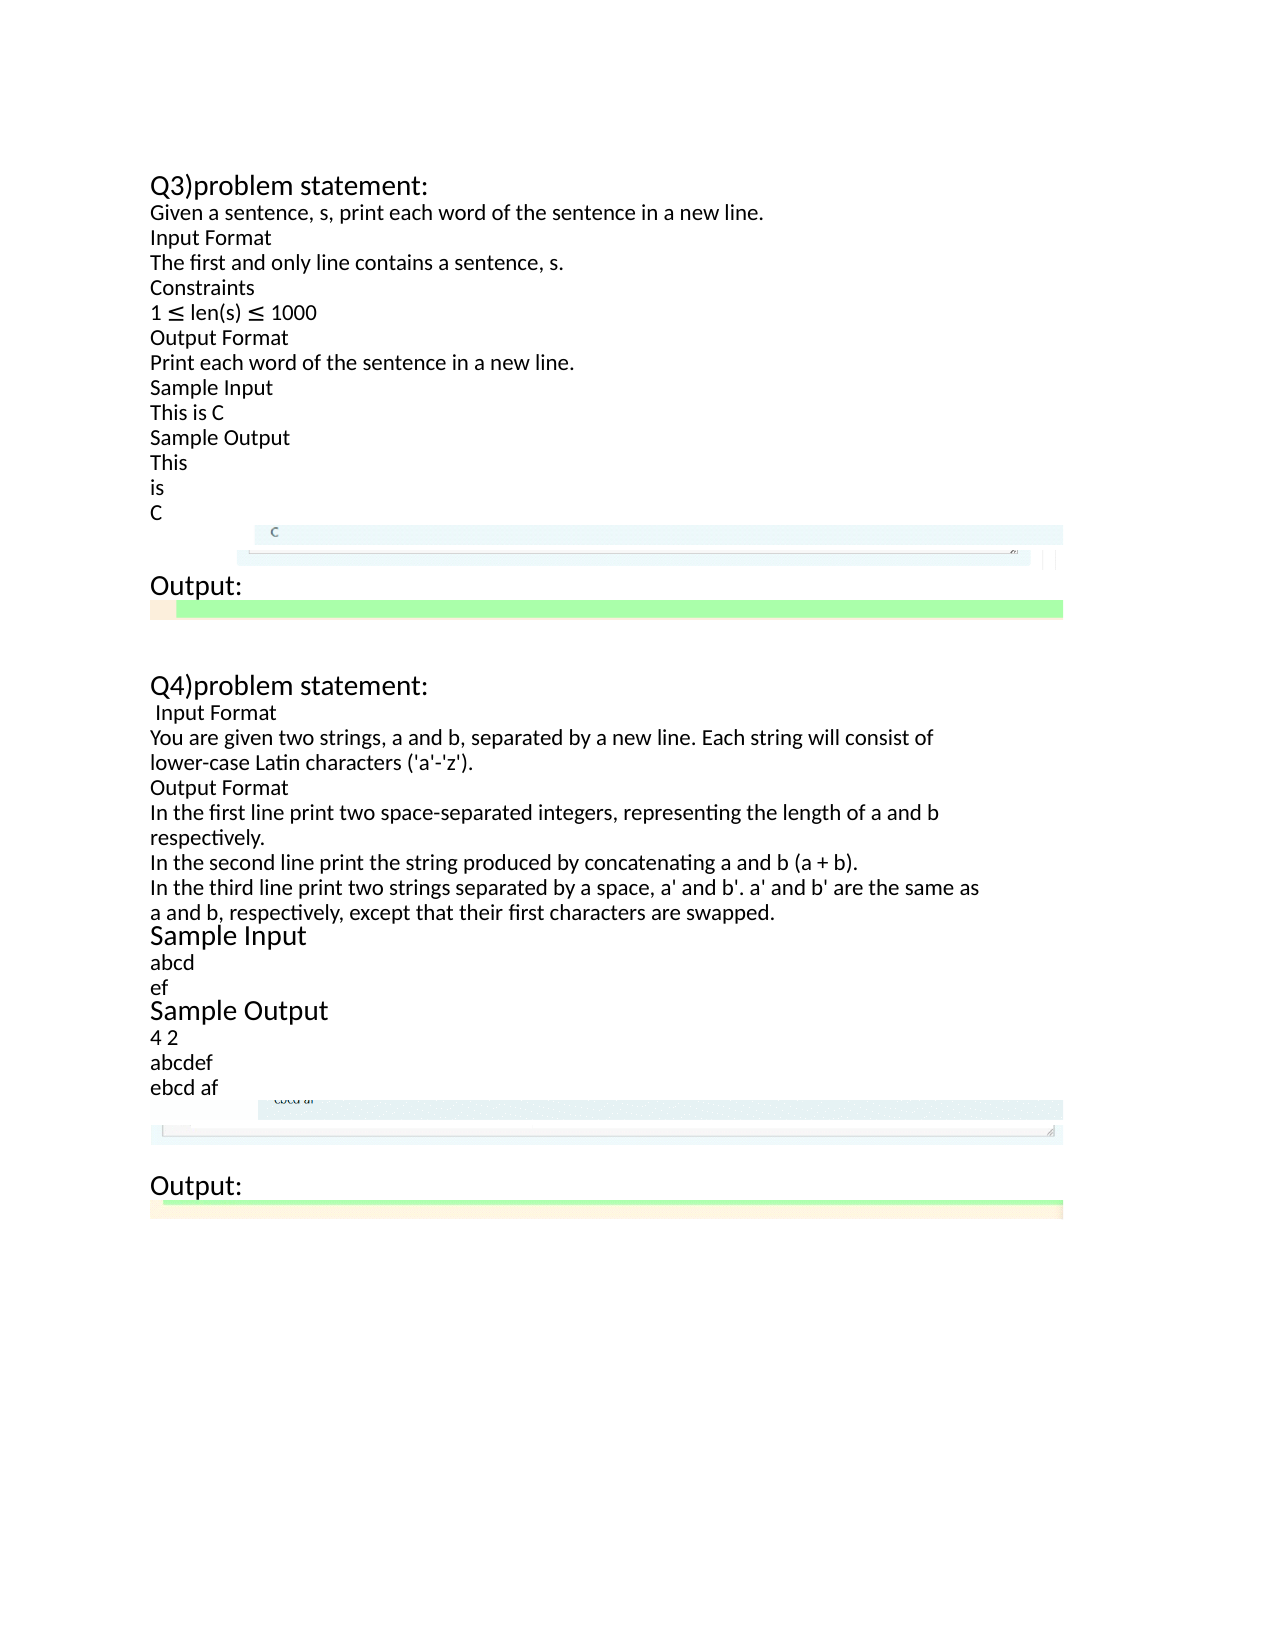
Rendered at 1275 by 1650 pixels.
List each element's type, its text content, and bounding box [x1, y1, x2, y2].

text a and b, respectively, except that their first characters are swapped. [150, 900, 1125, 925]
text Sample Input [150, 375, 1125, 400]
text Sample Output [150, 1000, 1125, 1025]
text abcdef [150, 1050, 1125, 1075]
text Q4)problem statement: [150, 675, 1125, 700]
text Output Format [150, 775, 1125, 800]
text 1 ≤ len(s) ≤ 1000 [150, 300, 1125, 325]
text In the second line print the string produced by concatenating a and b (a + b). [150, 850, 1125, 875]
text In the first line print two space-separated integers, representing the length of a and b [150, 800, 1125, 825]
text Input Format [150, 225, 1125, 250]
text C [150, 500, 1125, 525]
text In the third line print two strings separated by a space, a' and b'. a' and b' are the same as [150, 875, 1125, 900]
text Output: [150, 1175, 1125, 1200]
text abcd [150, 950, 1125, 975]
text is [150, 475, 1125, 500]
text lower-case Latin characters ('a'-'z'). [150, 750, 1125, 775]
text Constraints [150, 275, 1125, 300]
text The first and only line contains a sentence, s. [150, 250, 1125, 275]
text You are given two strings, a and b, separated by a new line. Each string will consist of [150, 725, 1125, 750]
text This is C [150, 400, 1125, 425]
text Output: [150, 575, 1125, 600]
text Sample Output [150, 425, 1125, 450]
text This [150, 450, 1125, 475]
text ebcd af [150, 1075, 1125, 1100]
text Q3)problem statement: [150, 175, 1125, 200]
text 4 2 [150, 1025, 1125, 1050]
text respectively. [150, 825, 1125, 850]
text Print each word of the sentence in a new line. [150, 350, 1125, 375]
text Sample Input [150, 925, 1125, 950]
text ef [150, 975, 1125, 1000]
text Input Format [150, 700, 1125, 725]
text Output Format [150, 325, 1125, 350]
text Given a sentence, s, print each word of the sentence in a new line. [150, 200, 1125, 225]
